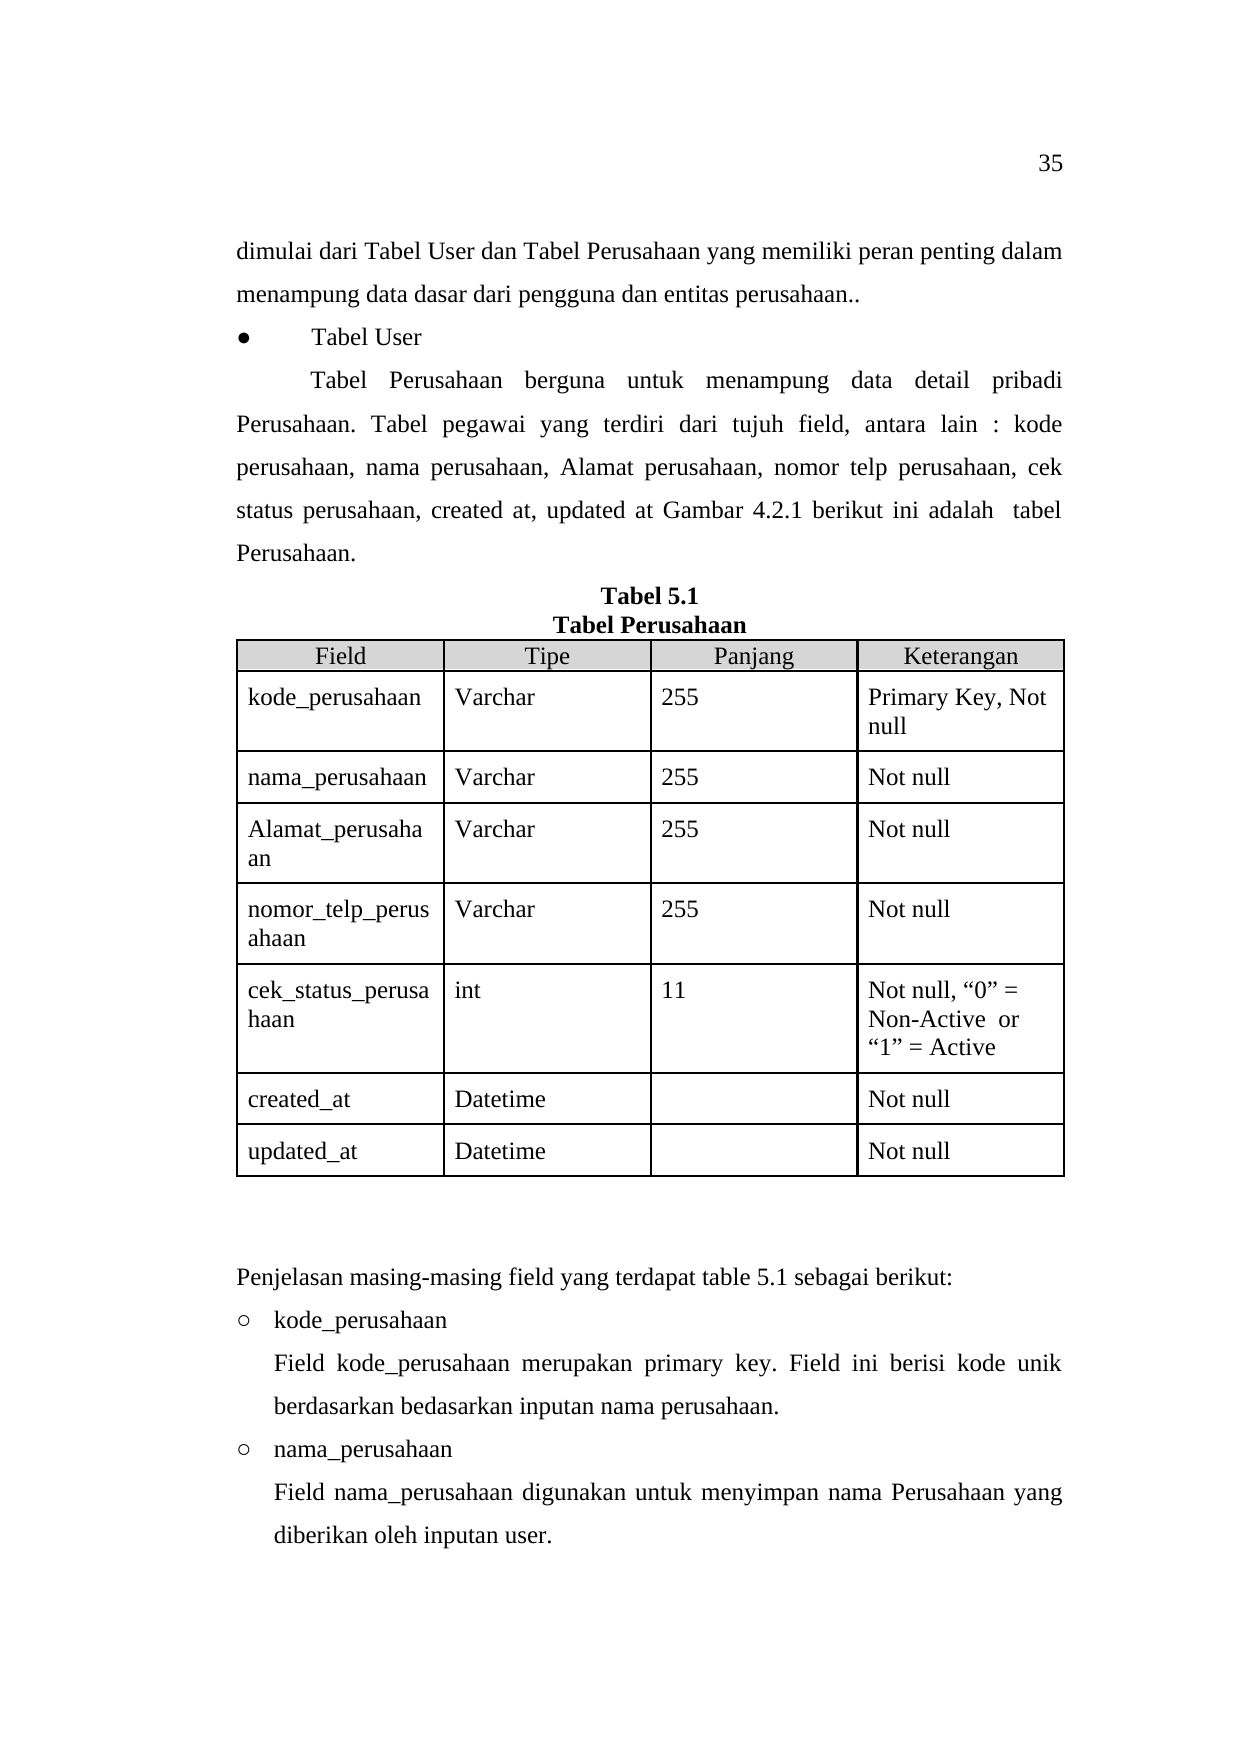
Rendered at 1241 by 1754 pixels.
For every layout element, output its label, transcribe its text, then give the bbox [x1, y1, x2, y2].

table_cell Not null [859, 804, 1063, 882]
table_cell Alamat_perusahaan [238, 804, 443, 882]
table_cell 11 [652, 965, 856, 1072]
table_cell [652, 1125, 856, 1175]
table_cell Varchar [445, 752, 650, 802]
table_cell [652, 1074, 856, 1123]
table_cell Varchar [445, 804, 650, 882]
table_cell 255 [652, 752, 856, 802]
table_cell Primary Key, Not null [859, 672, 1063, 750]
text Tabel 5.1 [236, 581, 1063, 610]
table_cell Not null [859, 752, 1063, 802]
table_cell updated_at [238, 1125, 443, 1175]
table_cell Not null [859, 1074, 1063, 1123]
table_header Keterangan [859, 641, 1063, 669]
text Field nama_perusahaan digunakan untuk menyimpan nama Perusahaan yang diberikan oleh inputan user. [273, 1477, 1063, 1549]
table_header Tipe [445, 641, 650, 669]
table_cell 255 [652, 804, 856, 882]
table_header Panjang [652, 641, 856, 669]
table_cell Not null [859, 884, 1063, 962]
text Tabel Perusahaan [236, 610, 1063, 639]
table_cell Varchar [445, 672, 650, 750]
table_cell int [445, 965, 650, 1072]
list nama_perusahaan [236, 1434, 1063, 1463]
table_cell nomor_telp_perusahaan [238, 884, 443, 962]
table_header Field [238, 641, 443, 669]
table_cell kode_perusahaan [238, 672, 443, 750]
table_cell Datetime [445, 1074, 650, 1123]
table_cell cek_status_perusahaan [238, 965, 443, 1072]
text Penjelasan masing-masing field yang terdapat table 5.1 sebagai berikut: [236, 1262, 1063, 1291]
table_cell 255 [652, 672, 856, 750]
table_cell Datetime [445, 1125, 650, 1175]
table_cell Not null [859, 1125, 1063, 1175]
list kode_perusahaan [236, 1305, 1063, 1334]
table_cell 255 [652, 884, 856, 962]
table_cell Not null, “0” = Non-Active or “1” = Active [859, 965, 1063, 1072]
text Field kode_perusahaan merupakan primary key. Field ini berisi kode unik berdasarkan bedasarkan inputan nama perusahaan. [273, 1348, 1063, 1420]
table_cell created_at [238, 1074, 443, 1123]
table_cell nama_perusahaan [238, 752, 443, 802]
text ● Tabel User [236, 322, 1063, 351]
table_cell Varchar [445, 884, 650, 962]
text Tabel Perusahaan berguna untuk menampung data detail pribadi Perusahaan. Tabel pegawai yang terdiri dari tujuh field, antara lain : kode perusahaan, nama perusahaan, Alamat perusahaan, nomor telp perusahaan, cek status perusahaan, created at, updated at Gambar 4.2.1 berikut ini adalah tabel Perusahaan. [236, 366, 1063, 567]
